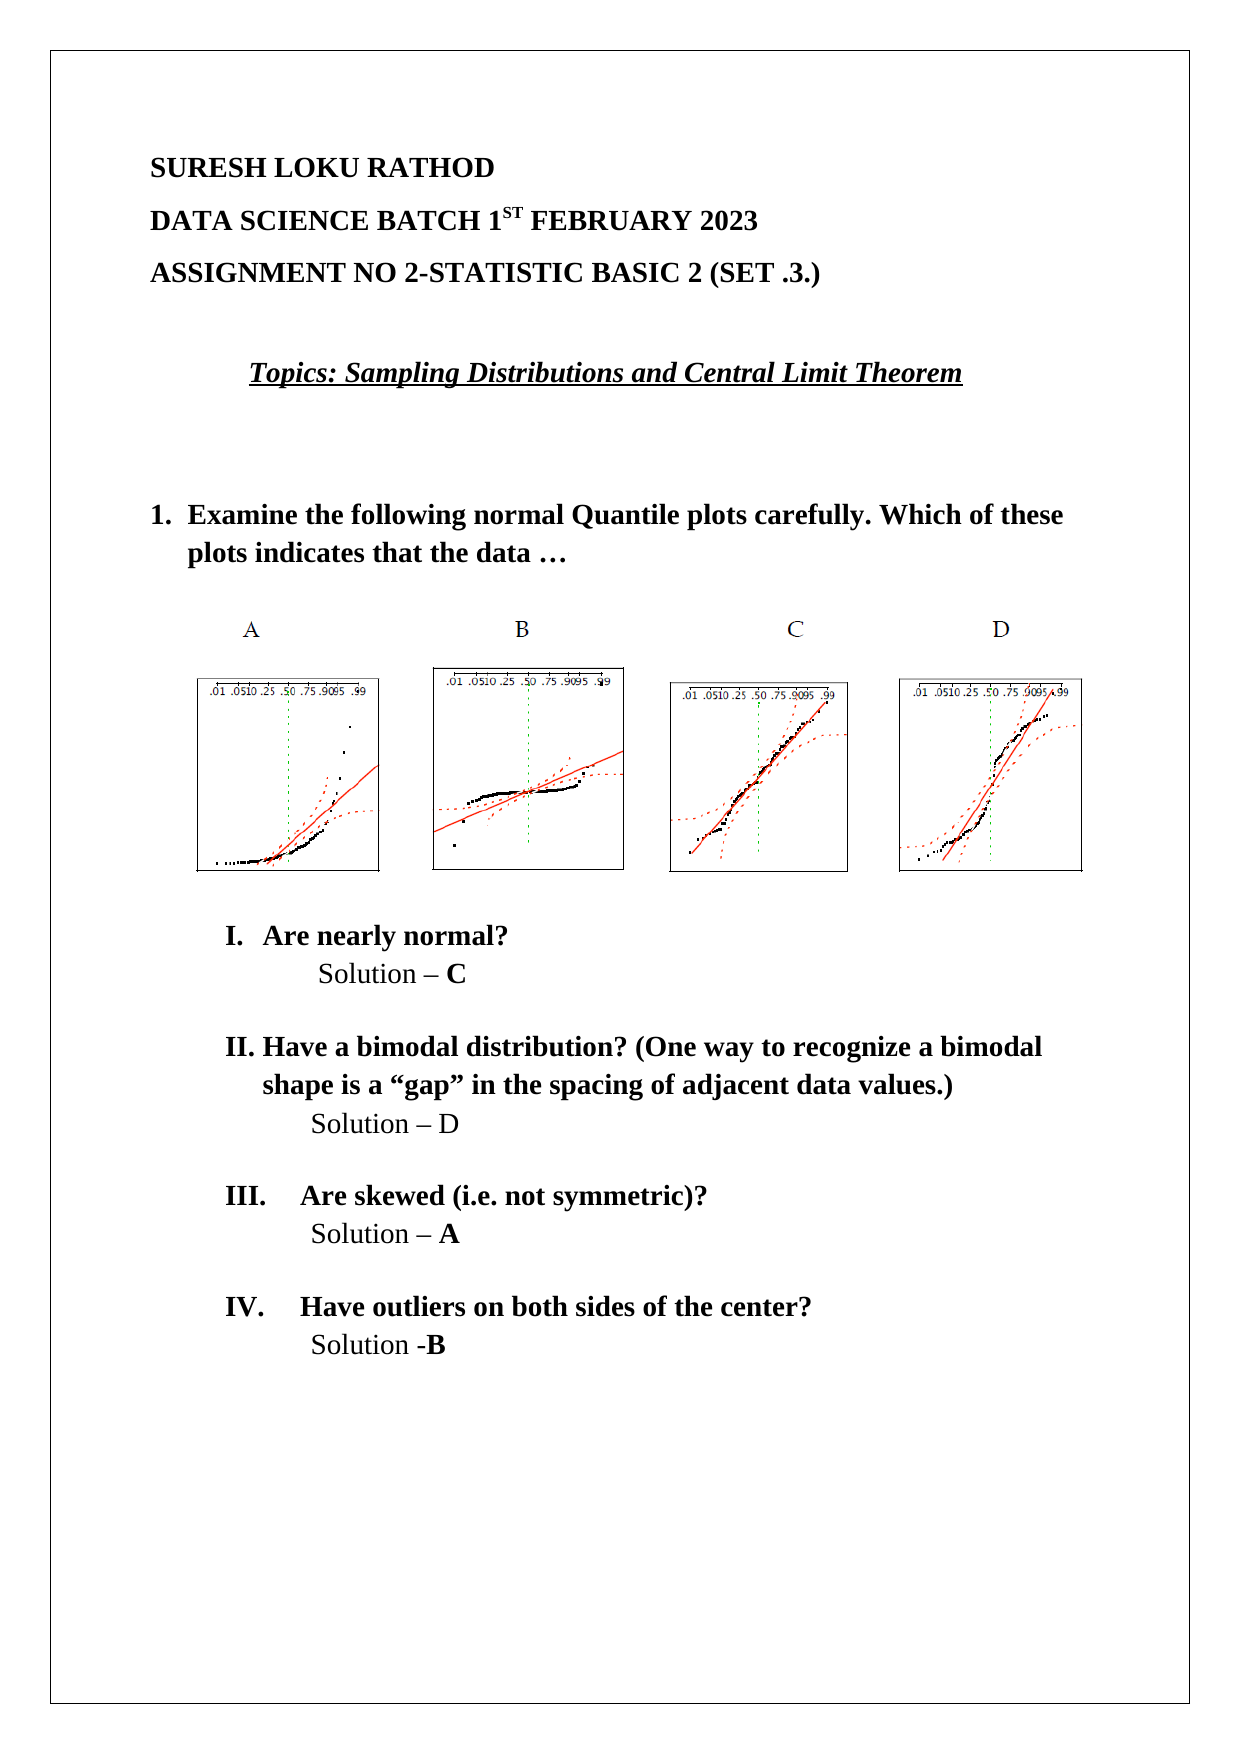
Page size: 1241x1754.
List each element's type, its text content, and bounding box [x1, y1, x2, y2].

text ASSIGNMENT NO 2-STATISTIC BASIC 2 (SET .3.) [150, 256, 1090, 289]
text DATA SCIENCE BATCH 1ST FEBRUARY 2023 [150, 203, 1090, 236]
text Topics: Sampling Distributions and Central Limit Theorem [150, 355, 1090, 389]
list Have outliers on both sides of the center? [225, 1289, 1090, 1322]
list Are skewed (i.e. not symmetric)? [225, 1178, 1090, 1212]
text Solution -B [150, 1327, 1090, 1361]
list Are nearly normal? [225, 918, 1090, 951]
text Solution – A [150, 1217, 1090, 1250]
list Examine the following normal Quantile plots carefully. Which of these plots indicates that the data … [150, 497, 1090, 569]
list Have a bimodal distribution? (One way to recognize a bimodal shape is a “gap” in the spacing of adjacent data values.) [225, 1029, 1090, 1101]
text SURESH LOKU RATHOD [150, 150, 1090, 183]
text Solution – D [150, 1106, 1090, 1139]
text Solution – C [150, 956, 1090, 990]
